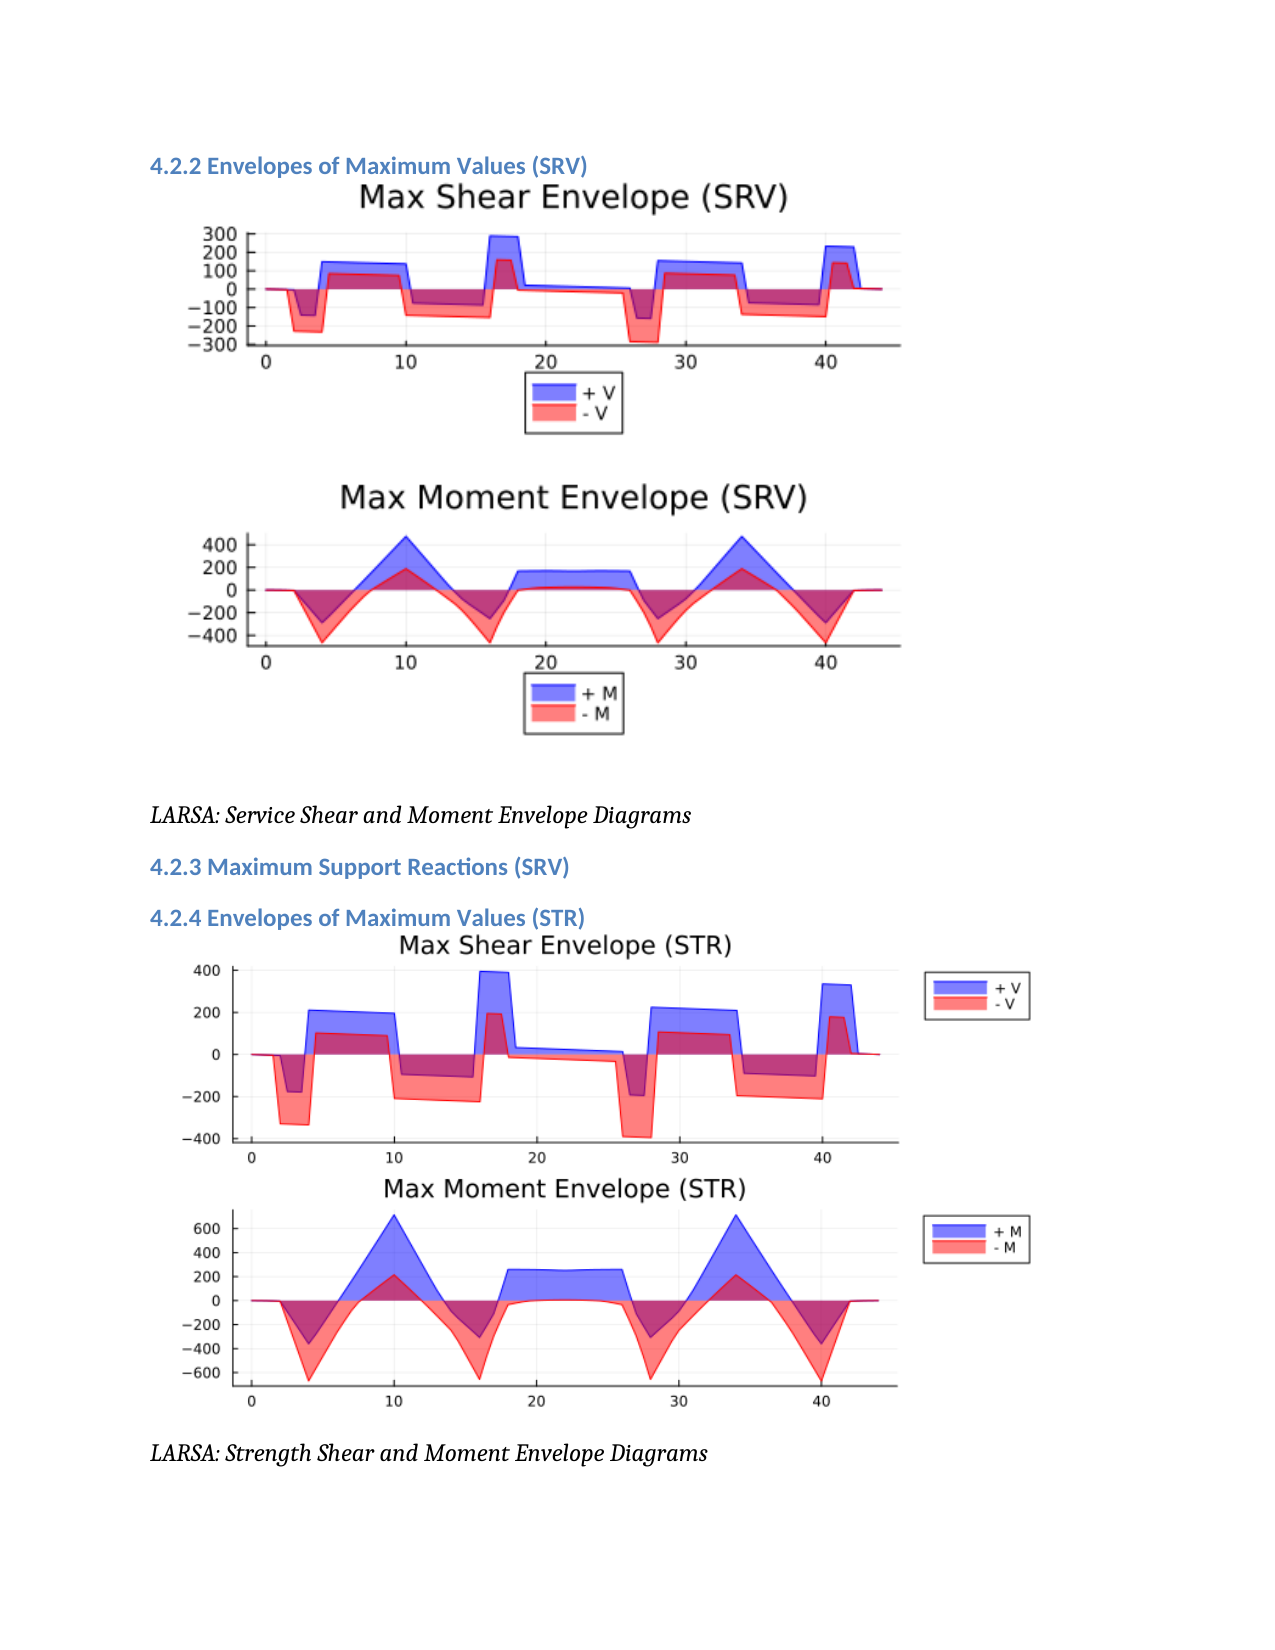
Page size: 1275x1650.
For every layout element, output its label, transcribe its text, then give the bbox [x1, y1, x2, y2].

text LARSA: Strength Shear and Moment Envelope Diagrams [150, 1439, 1125, 1468]
subtitle 4.2.2 Envelopes of Maximum Values (SRV) [150, 150, 1125, 181]
text LARSA: Service Shear and Moment Envelope Diagrams [150, 801, 1125, 830]
picture [168, 180, 919, 781]
subtitle 4.2.3 Maximum Support Reactions (SRV) [150, 851, 1125, 881]
subtitle 4.2.4 Envelopes of Maximum Values (STR) [150, 902, 1125, 933]
picture [168, 932, 1044, 1419]
